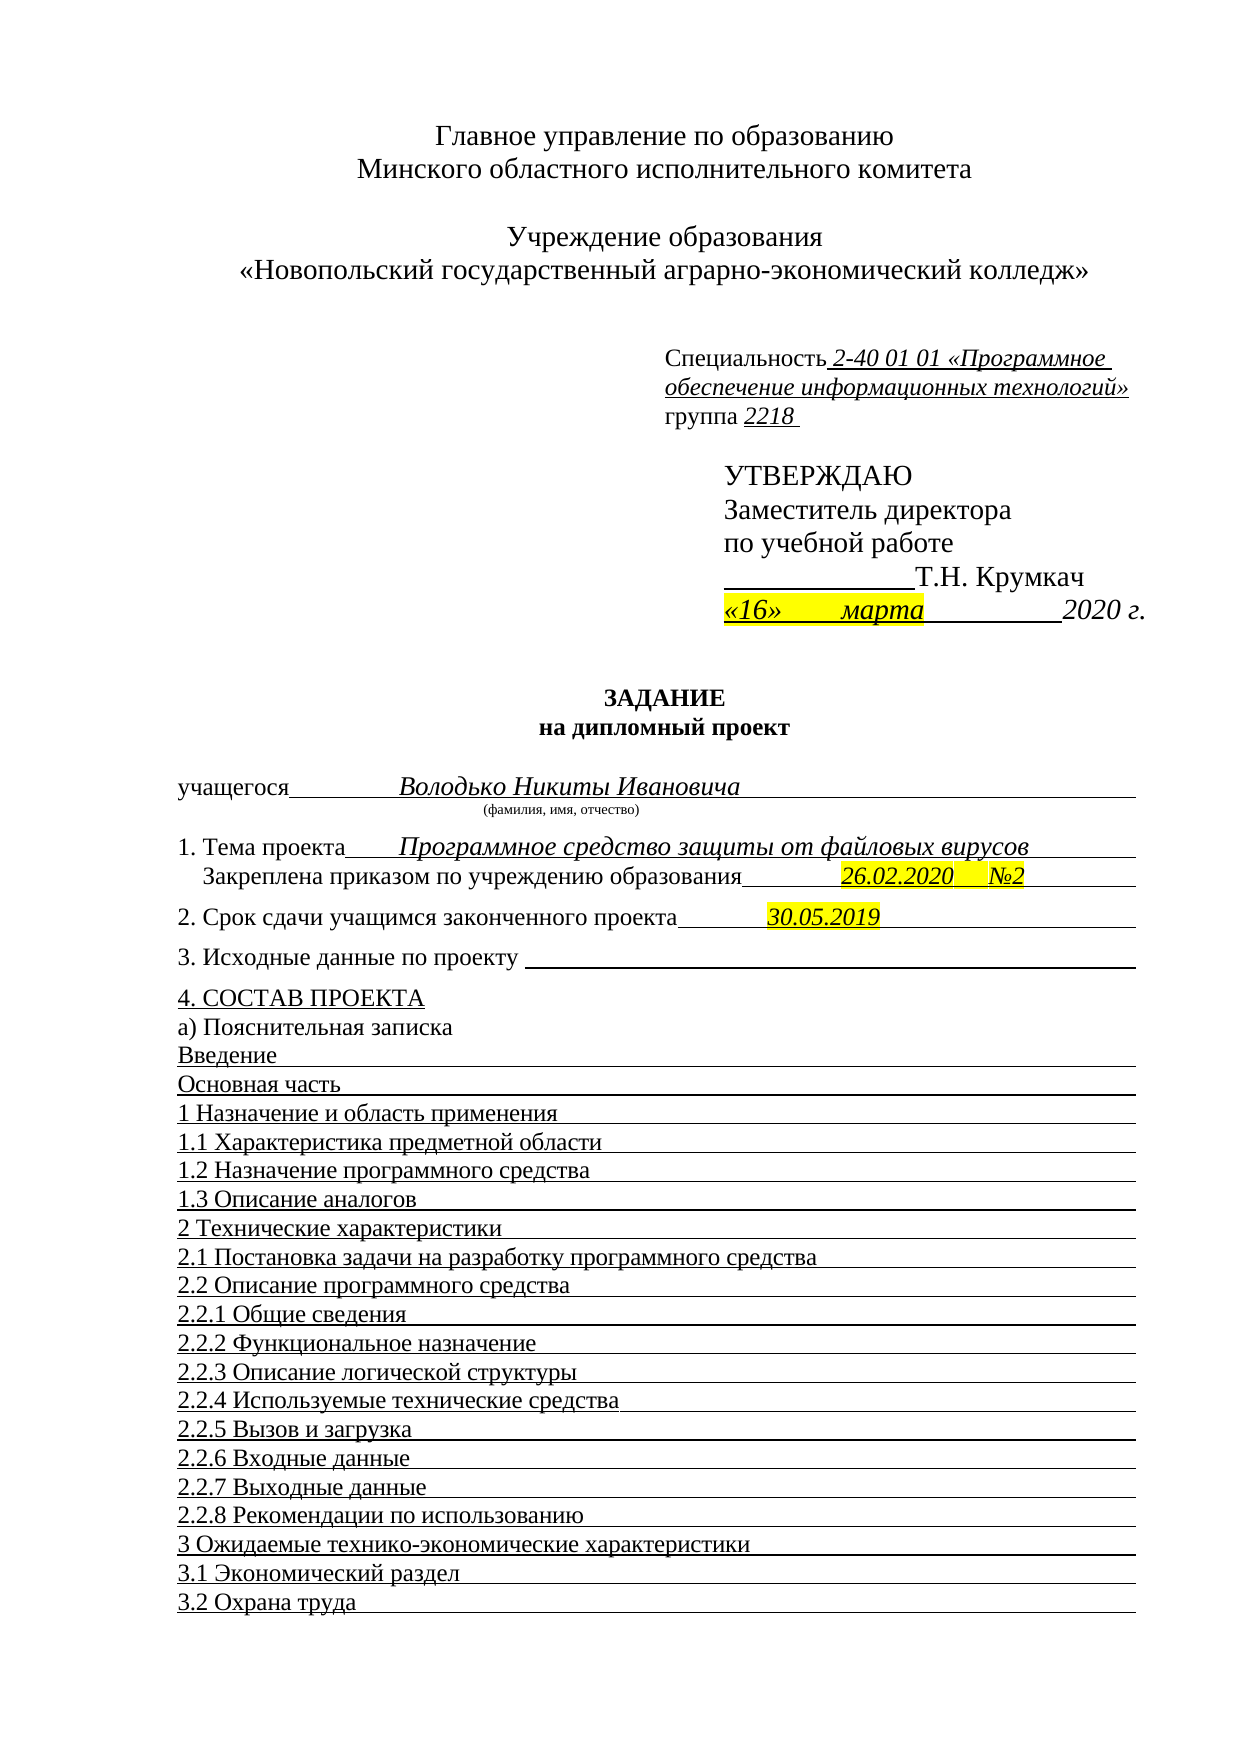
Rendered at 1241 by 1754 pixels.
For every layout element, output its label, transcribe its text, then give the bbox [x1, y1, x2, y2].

text Специальность 2-40 01 01 «Программное обеспечение информационных технологий» [664, 343, 1152, 401]
text 2.2.5 Вызов и загрузка [177, 1414, 1152, 1443]
text а) Пояснительная записка [177, 1012, 1152, 1041]
text 2.2.4 Используемые технические средства [177, 1386, 1152, 1414]
text «Новопольский государственный аграрно-экономический колледж» [177, 252, 1152, 286]
text 3.2 Охрана труда [177, 1587, 1152, 1616]
text УТВЕРЖДАЮ [723, 458, 1152, 492]
text 1.1 Характеристика предметной области [177, 1127, 1152, 1156]
text Основная часть [177, 1069, 1152, 1098]
text 2.2 Описание программного средства [177, 1271, 1152, 1299]
text ЗАДАНИЕ [177, 683, 1152, 712]
text 2.1 Постановка задачи на разработку программного средства [177, 1242, 1152, 1271]
text учащегося Володько Никиты Ивановича [177, 770, 1152, 801]
text 1. Тема проекта Программное средство защиты от файловых вирусов [177, 830, 1152, 861]
text группа 2218 [664, 401, 1152, 429]
text Главное управление по образованию [177, 118, 1152, 152]
text 2.2.7 Выходные данные [177, 1472, 1152, 1501]
text 2 Технические характеристики [177, 1213, 1152, 1242]
text Закреплена приказом по учреждению образования 26.02.2020 №2 [177, 861, 841, 889]
text 3. Исходные данные по проекту [177, 942, 1152, 971]
text Учреждение образования [177, 219, 1152, 252]
text 3.1 Экономический раздел [177, 1558, 1152, 1587]
text Заместитель директора [723, 492, 1152, 525]
text 1 Назначение и область применения [177, 1098, 1152, 1127]
text 2. Срок сдачи учащимся законченного проекта 30.05.2019 [880, 902, 1152, 930]
text по учебной работе [723, 525, 1152, 559]
text на дипломный проект [177, 712, 1152, 741]
text 2.2.6 Входные данные [177, 1443, 1152, 1472]
text 4. СОСТАВ ПРОЕКТА [177, 983, 1152, 1012]
text 2.2.3 Описание логической структуры [177, 1357, 1152, 1386]
text Минского областного исполнительного комитета [177, 152, 1152, 185]
text 1.3 Описание аналогов [177, 1184, 1152, 1213]
text «16» марта 2020 г. [723, 592, 1152, 626]
text 2.2.2 Функциональное назначение [177, 1328, 1152, 1357]
text 2.2.8 Рекомендации по использованию [177, 1501, 1152, 1529]
text 1.2 Назначение программного средства [177, 1156, 1152, 1184]
text 2.2.1 Общие сведения [177, 1299, 1152, 1328]
text Закреплена приказом по учреждению образования 26.02.2020 №2 [1024, 861, 1152, 889]
text (фамилия, имя, отчество) [177, 801, 1152, 830]
text 3 Ожидаемые технико-экономические характеристики [177, 1529, 1152, 1558]
text 2. Срок сдачи учащимся законченного проекта 30.05.2019 [177, 902, 767, 930]
text Т.Н. Крумкач [723, 559, 1152, 592]
text Введение [177, 1041, 1152, 1069]
